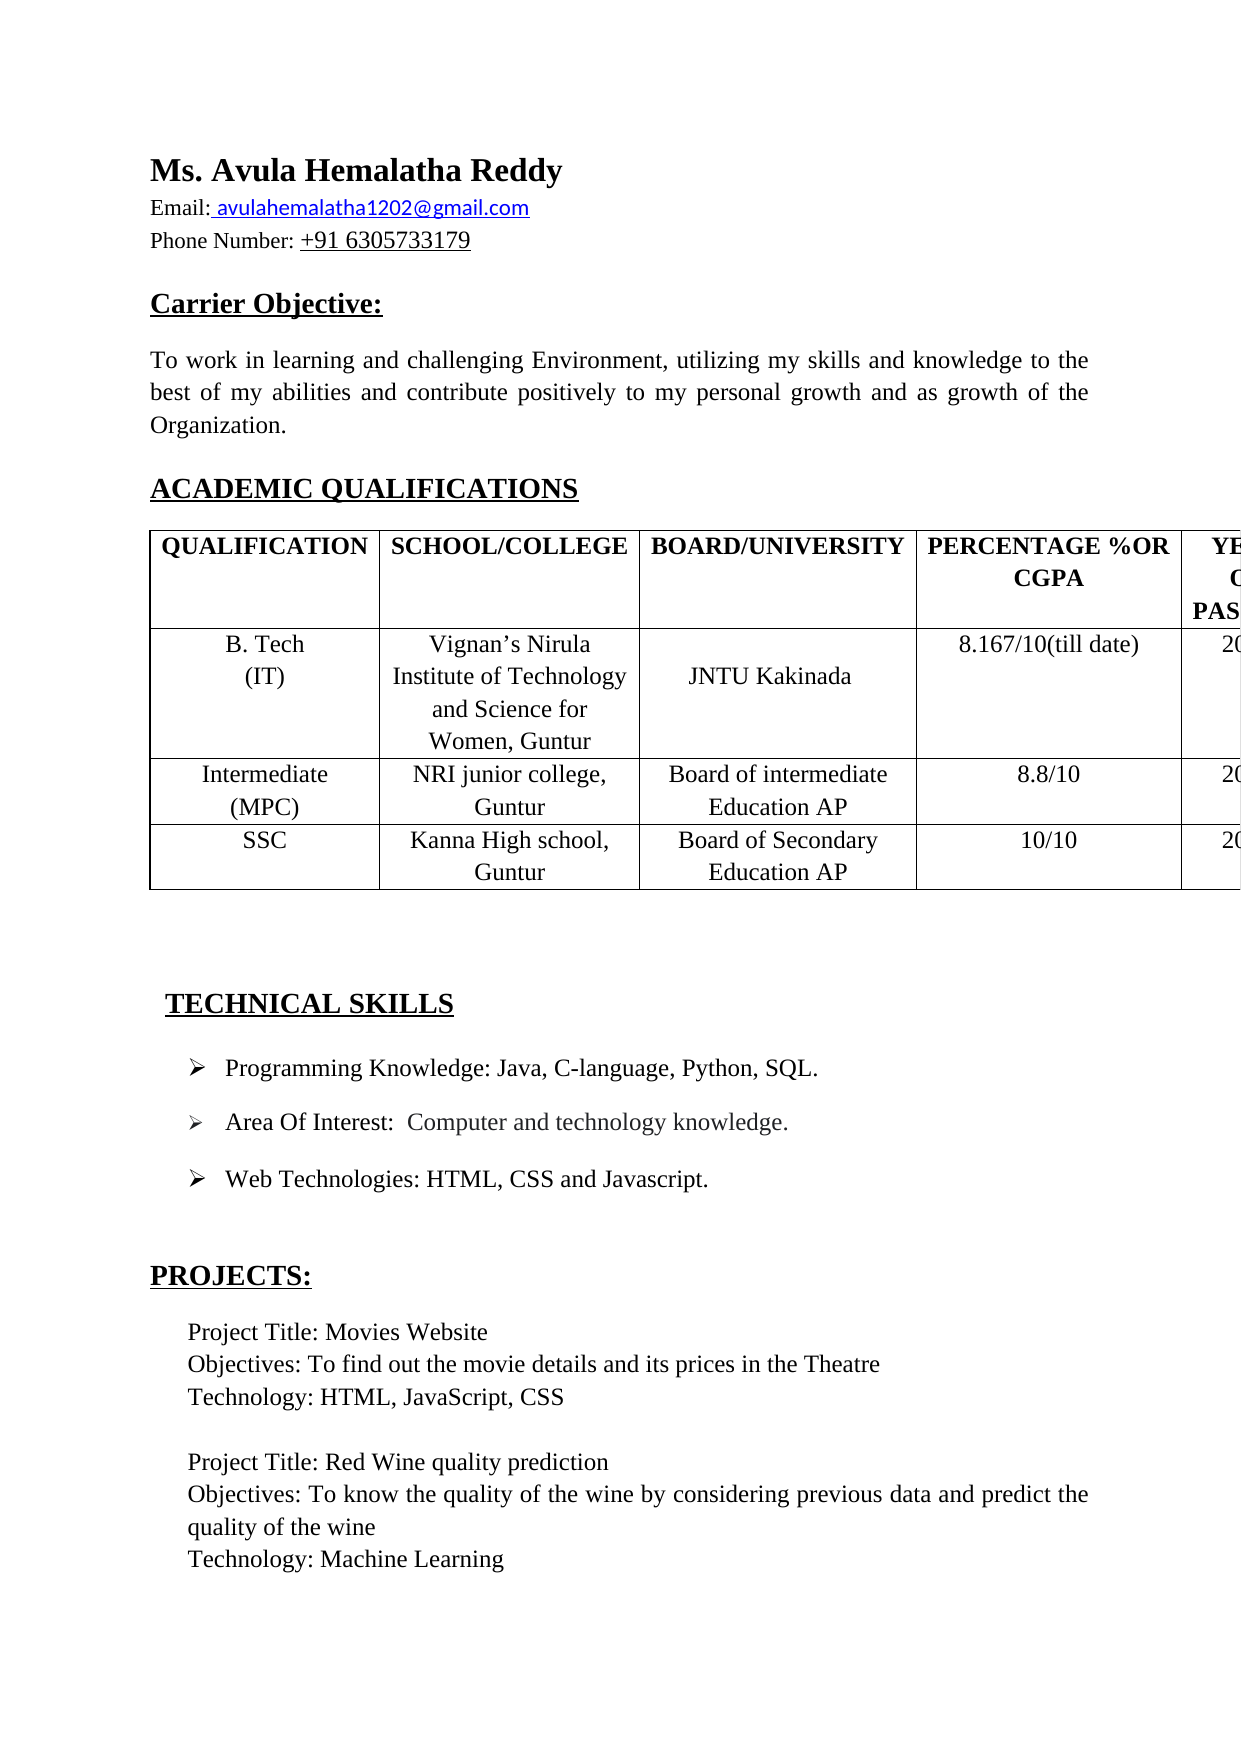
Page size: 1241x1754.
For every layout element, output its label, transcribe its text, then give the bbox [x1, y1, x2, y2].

table_cell 8.8/10 [917, 759, 1181, 824]
table_cell 2020 [1182, 759, 1240, 824]
table_cell B. Tech (IT) [151, 629, 379, 758]
text Phone Number: +91 6305733179 [150, 225, 1090, 253]
table_cell 10/10 [917, 825, 1181, 889]
list Area Of Interest: Computer and technology knowledge. [187, 1107, 1090, 1135]
text Ms. Avula Hemalatha Reddy [150, 150, 1090, 188]
text Technology: Machine Learning [187, 1544, 1090, 1573]
table_cell Vignan’s Nirula Institute of Technology and Science for Women, Guntur [380, 629, 639, 758]
list Web Technologies: HTML, CSS and Javascript. [187, 1164, 1090, 1193]
text Carrier Objective: [150, 286, 1090, 320]
list Programming Knowledge: Java, C-language, Python, SQL. [187, 1053, 1090, 1082]
text Project Title: Movies Website [187, 1317, 1090, 1346]
text To work in learning and challenging Environment, utilizing my skills and knowledge to the best of my abilities and contribute positively to my personal growth and as growth of the Organization. [150, 345, 1090, 438]
text ACADEMIC QUALIFICATIONS [150, 471, 1090, 505]
table_cell Board of intermediate Education AP [640, 759, 916, 824]
table_cell Board of Secondary Education AP [640, 825, 916, 889]
text Project Title: Red Wine quality prediction [187, 1447, 1090, 1476]
text TECHNICAL SKILLS [165, 986, 1090, 1020]
table_cell SSC [151, 825, 379, 889]
table_cell NRI junior college, Guntur [380, 759, 639, 824]
table_cell JNTU Kakinada [640, 629, 916, 758]
text Objectives: To know the quality of the wine by considering previous data and predict the quality of the wine [187, 1479, 1090, 1540]
table_header SCHOOL/COLLEGE [380, 531, 639, 628]
table_cell Intermediate (MPC) [151, 759, 379, 824]
table_cell Kanna High school, Guntur [380, 825, 639, 889]
table_header BOARD/UNIVERSITY [640, 531, 916, 628]
text Technology: HTML, JavaScript, CSS [187, 1382, 1090, 1411]
table_header QUALIFICATION [151, 531, 379, 628]
text Email: avulahemalatha1202@gmail.com [150, 193, 1090, 221]
table_cell 2024 [1182, 629, 1240, 758]
table_cell 8.167/10(till date) [917, 629, 1181, 758]
table_header PERCENTAGE %OR CGPA [917, 531, 1181, 628]
table_header YEAR OF PASSING [1182, 531, 1240, 628]
table_cell 2018 [1182, 825, 1240, 889]
text Objectives: To find out the movie details and its prices in the Theatre [187, 1349, 1090, 1378]
text PROJECTS: [150, 1258, 1090, 1292]
